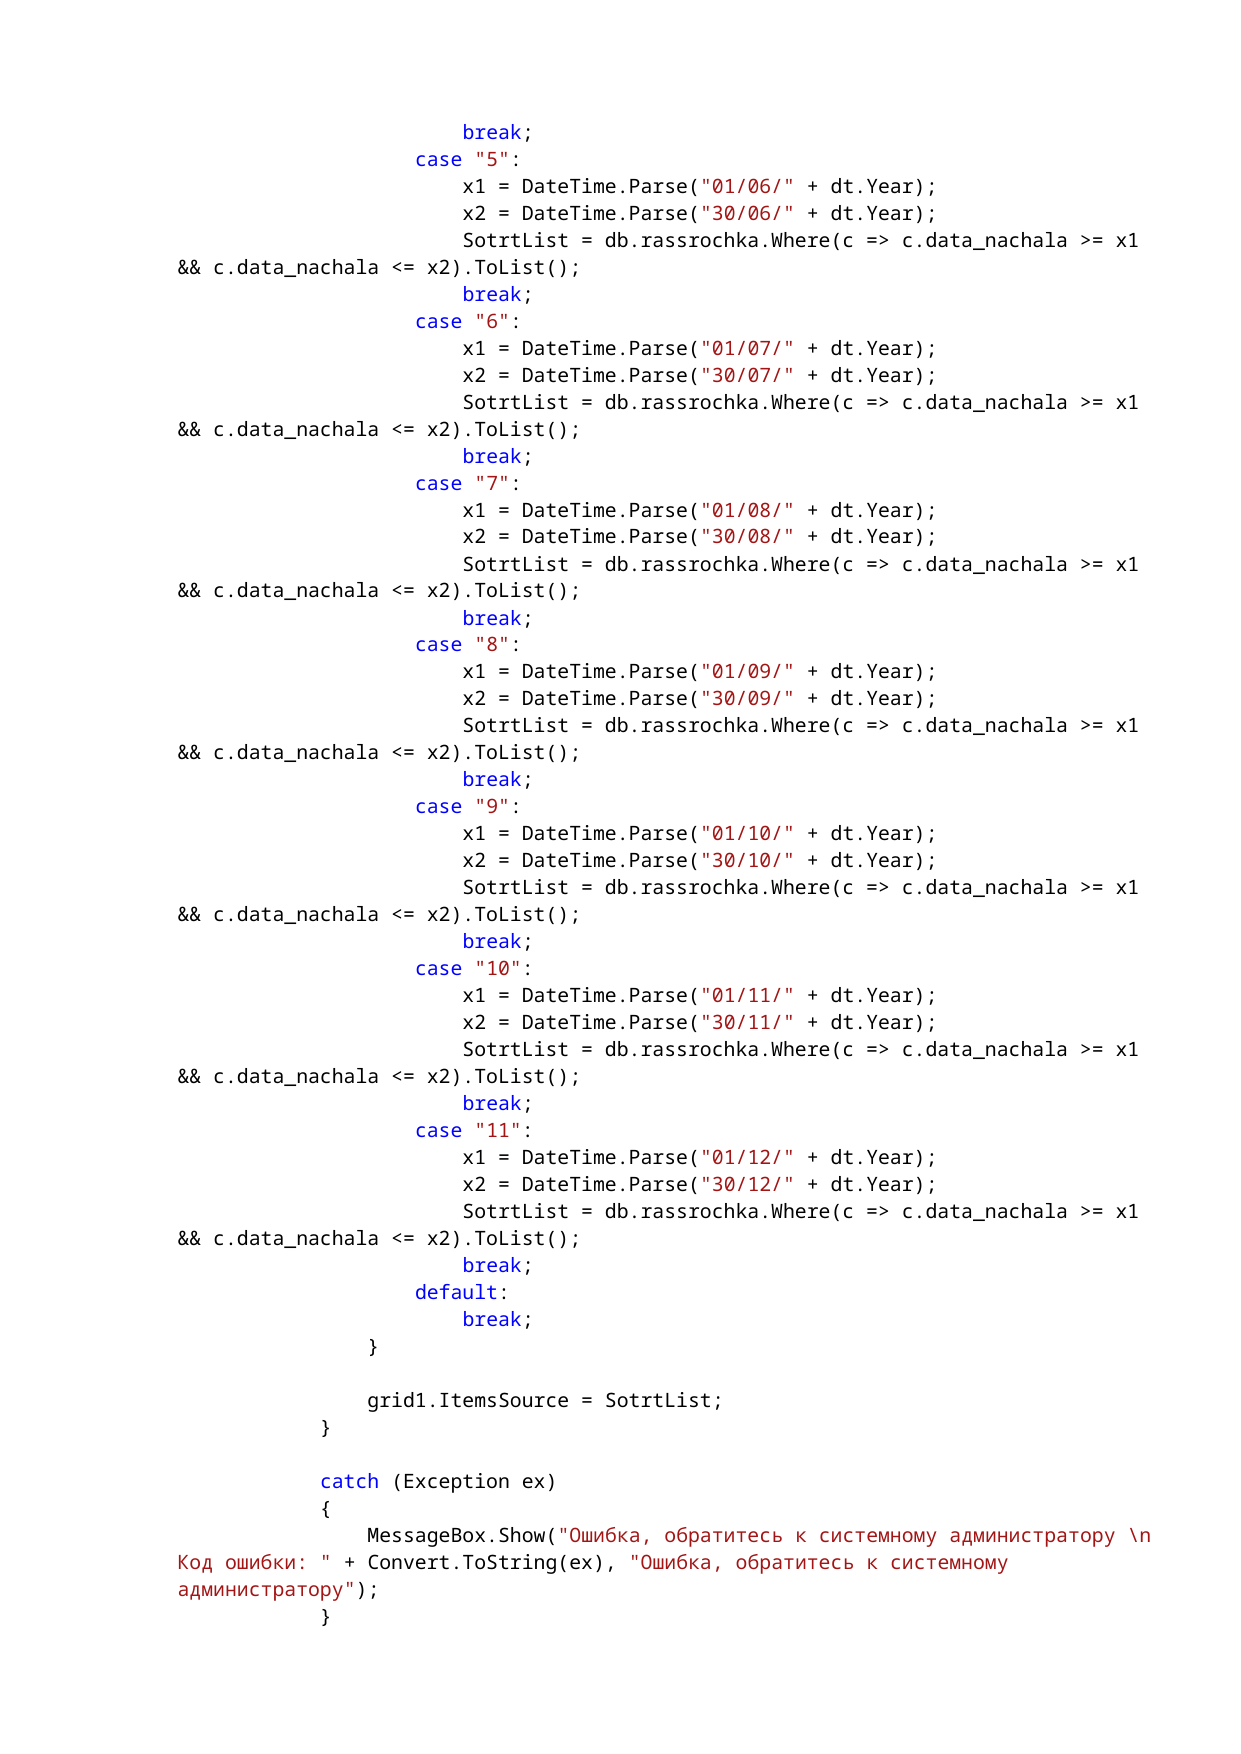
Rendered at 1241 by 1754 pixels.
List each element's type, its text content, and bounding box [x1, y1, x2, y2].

text x2 = DateTime.Parse("30/08/" + dt.Year); [177, 523, 1152, 550]
text x1 = DateTime.Parse("01/08/" + dt.Year); [177, 496, 1152, 523]
text x1 = DateTime.Parse("01/12/" + dt.Year); [177, 1143, 1152, 1170]
text x2 = DateTime.Parse("30/11/" + dt.Year); [177, 1008, 1152, 1035]
text x2 = DateTime.Parse("30/12/" + dt.Year); [177, 1170, 1152, 1197]
text x2 = DateTime.Parse("30/10/" + dt.Year); [177, 847, 1152, 873]
text SotrtList = db.rassrochka.Where(c => c.data_nachala >= x1 && c.data_nachala <= x2).ToList(); [177, 1035, 1152, 1089]
text break; [177, 766, 1152, 793]
text case "6": [177, 307, 1152, 334]
text x2 = DateTime.Parse("30/09/" + dt.Year); [177, 685, 1152, 712]
text break; [177, 442, 1152, 469]
text } [177, 1413, 1152, 1440]
text } [177, 1602, 1152, 1629]
text case "11": [177, 1116, 1152, 1143]
text break; [177, 1305, 1152, 1332]
text default: [177, 1278, 1152, 1305]
text x1 = DateTime.Parse("01/11/" + dt.Year); [177, 981, 1152, 1008]
text x1 = DateTime.Parse("01/09/" + dt.Year); [177, 658, 1152, 685]
text } [177, 1332, 1152, 1359]
text case "9": [177, 793, 1152, 819]
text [177, 226, 1152, 280]
text case "10": [177, 954, 1152, 981]
text break; [177, 604, 1152, 631]
text { [177, 1494, 1152, 1521]
text break; [177, 118, 1152, 145]
text break; [177, 927, 1152, 954]
text catch (Exception ex) [177, 1467, 1152, 1494]
text case "7": [177, 469, 1152, 496]
text MessageBox.Show("Ошибка, обратитесь к системному администратору \n Код ошибки: " + Convert.ToString(ex), "Ошибка, обратитесь к системному администратору"); [177, 1521, 1152, 1602]
text break; [177, 1089, 1152, 1116]
text SotrtList = db.rassrochka.Where(c => c.data_nachala >= x1 && c.data_nachala <= x2).ToList(); [177, 873, 1152, 927]
text x1 = DateTime.Parse("01/06/" + dt.Year); [177, 172, 1152, 199]
text grid1.ItemsSource = SotrtList; [177, 1386, 1152, 1413]
text break; [177, 1251, 1152, 1278]
text x1 = DateTime.Parse("01/10/" + dt.Year); [177, 819, 1152, 847]
text SotrtList = db.rassrochka.Where(c => c.data_nachala >= x1 && c.data_nachala <= x2).ToList(); [177, 550, 1152, 604]
text case "8": [177, 631, 1152, 658]
text break; [177, 280, 1152, 307]
text SotrtList = db.rassrochka.Where(c => c.data_nachala >= x1 && c.data_nachala <= x2).ToList(); [177, 1197, 1152, 1251]
text case "5": [177, 145, 1152, 172]
text SotrtList = db.rassrochka.Where(c => c.data_nachala >= x1 && c.data_nachala <= x2).ToList(); [177, 388, 1152, 442]
text x2 = DateTime.Parse("30/06/" + dt.Year); [177, 199, 1152, 226]
text x2 = DateTime.Parse("30/07/" + dt.Year); [177, 361, 1152, 388]
text x1 = DateTime.Parse("01/07/" + dt.Year); [177, 334, 1152, 361]
text SotrtList = db.rassrochka.Where(c => c.data_nachala >= x1 && c.data_nachala <= x2).ToList(); [177, 712, 1152, 766]
